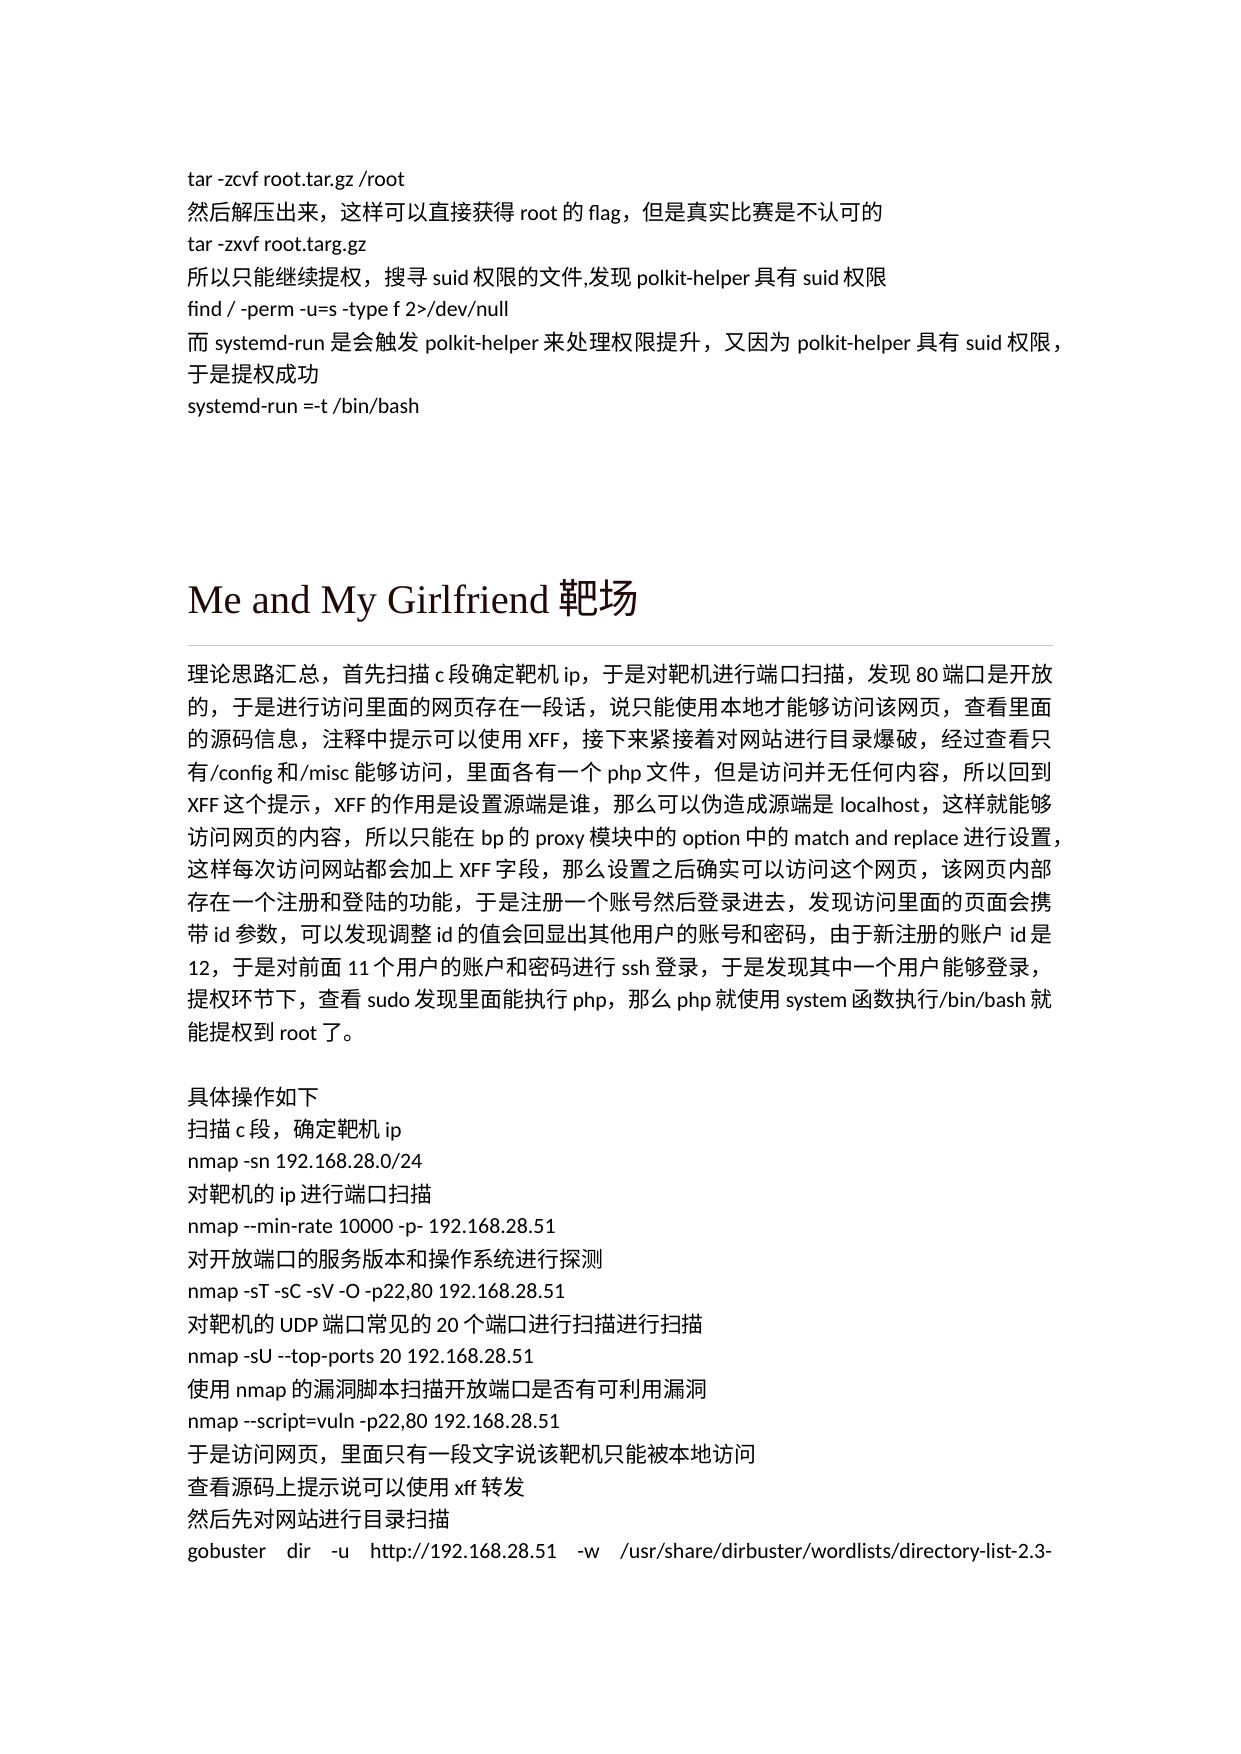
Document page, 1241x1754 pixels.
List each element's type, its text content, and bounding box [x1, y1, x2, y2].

text 然后先对网站进行目录扫描 [187, 1502, 1053, 1534]
text 理论思路汇总，首先扫描c段确定靶机ip，于是对靶机进行端口扫描，发现80端口是开放的，于是进行访问里面的网页存在一段话，说只能使用本地才能够访问该网页，查看里面的源码信息，注释中提示可以使用XFF，接下来紧接着对网站进行目录爆破，经过查看只有/config和/misc能够访问，里面各有一个php文件，但是访问并无任何内容，所以回到XFF这个提示，XFF的作用是设置源端是谁，那么可以伪造成源端是localhost，这样就能够访问网页的内容，所以只能在bp的proxy模块中的option中的match and replace进行设置，这样每次访问网站都会加上XFF字段，那么设置之后确实可以访问这个网页，该网页内部存在一个注册和登陆的功能，于是注册一个账号然后登录进去，发现访问里面的页面会携带id参数，可以发现调整id的值会回显出其他用户的账号和密码，由于新注册的账户id是12，于是对前面11个用户的账户和密码进行ssh登录，于是发现其中一个用户能够登录，提权环节下，查看sudo发现里面能执行php，那么php就使用system函数执行/bin/bash就能提权到root了。 [187, 657, 1053, 1047]
text 使用nmap的漏洞脚本扫描开放端口是否有可利用漏洞 [187, 1372, 1053, 1404]
text 于是访问网页，里面只有一段文字说该靶机只能被本地访问 [187, 1437, 1053, 1469]
text systemd-run =-t /bin/bash [187, 389, 1053, 422]
text 所以只能继续提权，搜寻suid权限的文件,发现polkit-helper具有suid权限 [187, 259, 1053, 292]
text 然后解压出来，这样可以直接获得root的flag，但是真实比赛是不认可的 [187, 194, 1053, 227]
text nmap --script=vuln -p22,80 192.168.28.51 [187, 1404, 1053, 1437]
text 而systemd-run是会触发polkit-helper来处理权限提升，又因为polkit-helper具有suid权限，于是提权成功 [187, 324, 1053, 389]
text tar -zcvf root.tar.gz /root [187, 162, 1053, 194]
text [187, 1534, 1053, 1567]
text 扫描c段，确定靶机ip [187, 1112, 1053, 1144]
text 对靶机的UDP端口常见的20个端口进行扫描进行扫描 [187, 1307, 1053, 1339]
text nmap --min-rate 10000 -p- 192.168.28.51 [187, 1209, 1053, 1242]
text 对开放端口的服务版本和操作系统进行探测 [187, 1242, 1053, 1274]
text nmap -sn 192.168.28.0/24 [187, 1144, 1053, 1177]
text nmap -sU --top-ports 20 192.168.28.51 [187, 1339, 1053, 1372]
text 查看源码上提示说可以使用xff转发 [187, 1469, 1053, 1502]
text 对靶机的ip进行端口扫描 [187, 1177, 1053, 1209]
text nmap -sT -sC -sV -O -p22,80 192.168.28.51 [187, 1274, 1053, 1307]
text tar -zxvf root.targ.gz [187, 227, 1053, 259]
text 具体操作如下 [187, 1079, 1053, 1112]
text find / -perm -u=s -type f 2>/dev/null [187, 292, 1053, 324]
subtitle Me and My Girlfriend靶场 [187, 563, 1053, 646]
